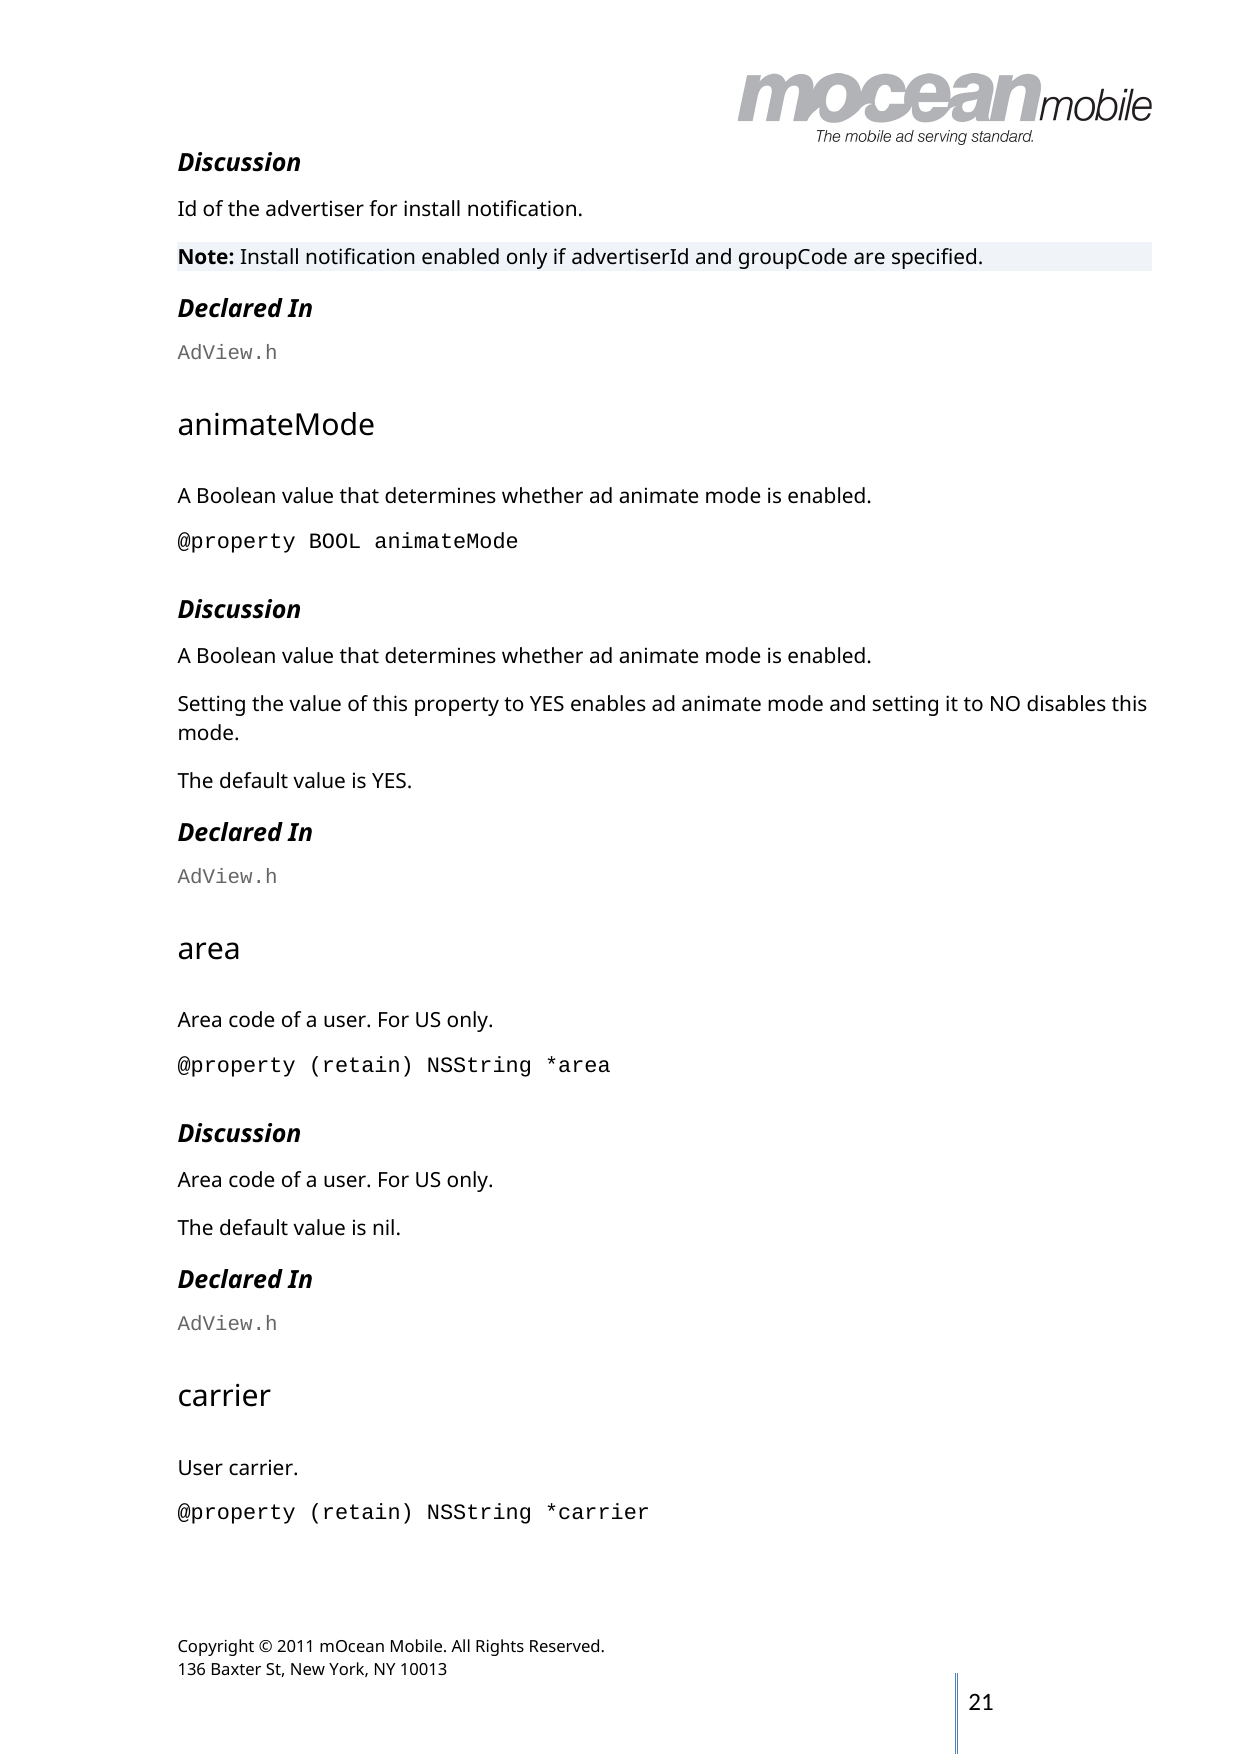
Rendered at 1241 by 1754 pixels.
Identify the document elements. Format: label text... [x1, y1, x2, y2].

text Note: Install notification enabled only if advertiserId and groupCode are specified. [177, 242, 1152, 271]
subtitle carrier [177, 1374, 1152, 1415]
text A Boolean value that determines whether ad animate mode is enabled. [177, 482, 1152, 510]
text @property BOOL animateMode [177, 530, 1152, 555]
text User carrier. [177, 1453, 1152, 1481]
subtitle Discussion [177, 592, 1152, 626]
subtitle Discussion [177, 145, 1152, 179]
text The default value is YES. [177, 766, 1152, 795]
text Id of the advertiser for install notification. [177, 194, 1152, 222]
subtitle area [177, 927, 1152, 968]
text AdView.h [177, 342, 1152, 366]
text A Boolean value that determines whether ad animate mode is enabled. [177, 641, 1152, 669]
text @property (retain) NSString *area [177, 1054, 1152, 1079]
subtitle Declared In [177, 1262, 1152, 1296]
text @property (retain) NSString *carrier [177, 1501, 1152, 1526]
text The default value is nil. [177, 1213, 1152, 1242]
text AdView.h [177, 866, 1152, 890]
subtitle Declared In [177, 291, 1152, 325]
text Area code of a user. For US only. [177, 1165, 1152, 1193]
text AdView.h [177, 1313, 1152, 1337]
subtitle animateMode [177, 403, 1152, 444]
subtitle Declared In [177, 815, 1152, 849]
text Area code of a user. For US only. [177, 1006, 1152, 1034]
subtitle Discussion [177, 1116, 1152, 1150]
text Setting the value of this property to YES enables ad animate mode and setting it to NO disables this mode. [177, 689, 1152, 746]
picture [737, 73, 1152, 145]
